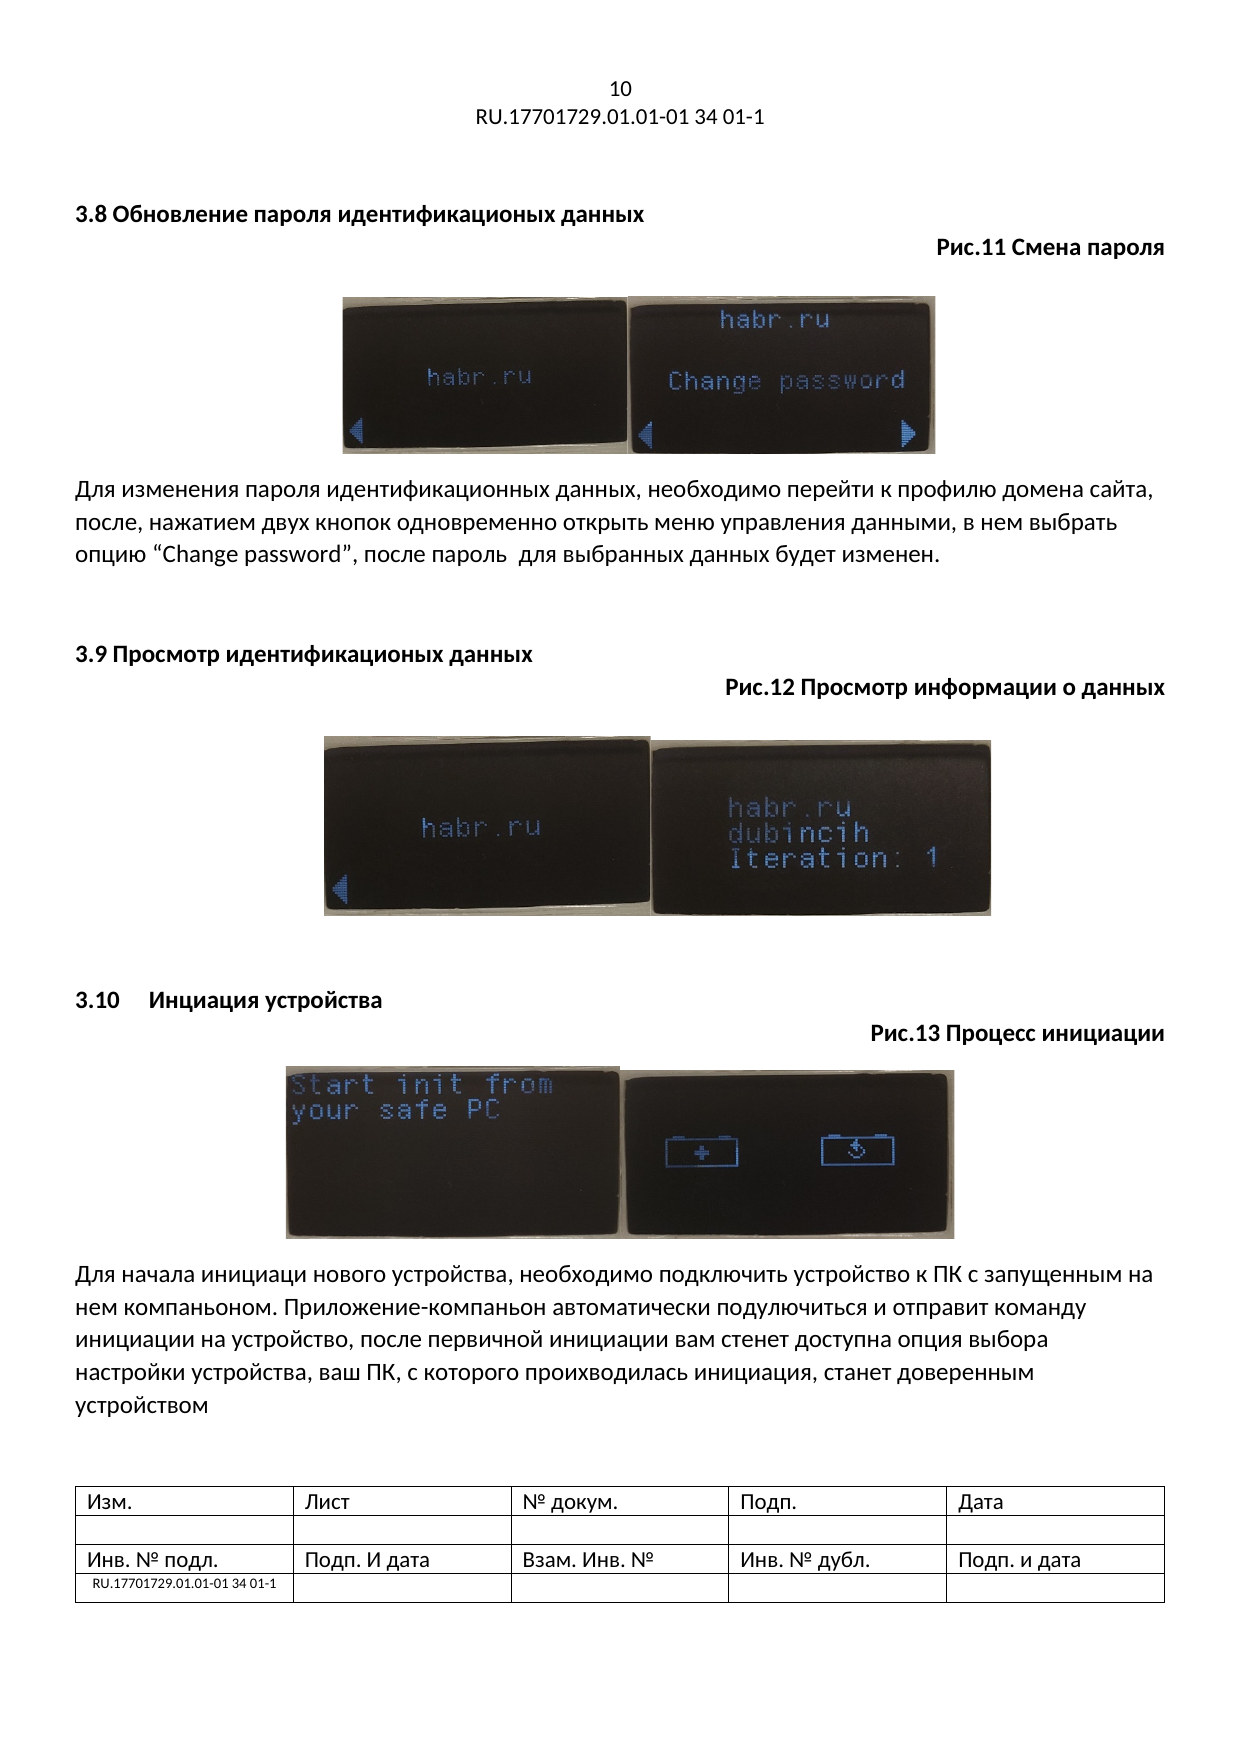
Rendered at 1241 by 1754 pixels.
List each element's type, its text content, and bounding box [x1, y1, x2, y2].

table_cell Инв. № дубл. [729, 1545, 946, 1573]
table_cell Подп. и дата [947, 1545, 1164, 1573]
table_header Изм. [76, 1487, 293, 1515]
picture [285, 1066, 955, 1239]
table_cell [294, 1574, 511, 1602]
list Просмотр идентификационых данных [75, 638, 1165, 668]
table_cell [947, 1574, 1164, 1602]
text Для начала инициаци нового устройства, необходимо подключить устройство к ПК с запущенным на нем компаньоном. Приложение-компаньон автоматически подулючиться и отправит команду инициации на устройство, после первичной инициации вам стенет доступна опция выбора настройки устройства, ваш ПК, с которого проихводилась инициация, станет доверенным устройством [75, 1258, 1165, 1420]
table_cell Инв. № подл. [76, 1545, 293, 1573]
table_cell [729, 1574, 946, 1602]
table_header Дата [947, 1487, 1164, 1515]
picture [342, 296, 936, 454]
table_cell [76, 1516, 293, 1544]
table_cell Взам. Инв. № [512, 1545, 728, 1573]
list Обновление пароля идентификационых данных [75, 198, 1165, 229]
list Рис.12 Просмотр информации о данных [112, 671, 1165, 701]
list Рис.13 Процесс инициации [112, 1017, 1165, 1048]
table_header Лист [294, 1487, 511, 1515]
list Рис.11 Смена пароля [112, 231, 1165, 262]
table_cell [294, 1516, 511, 1544]
table_cell [729, 1516, 946, 1544]
table_cell [512, 1574, 728, 1602]
picture [324, 736, 992, 916]
table_cell RU.17701729.01.01-01 34 01-1 [76, 1574, 293, 1602]
table_cell Подп. И дата [294, 1545, 511, 1573]
table_header № докум. [512, 1487, 728, 1515]
table_cell [947, 1516, 1164, 1544]
table_cell [512, 1516, 728, 1544]
text Для изменения пароля идентификационных данных, необходимо перейти к профилю домена сайта, после, нажатием двух кнопок одновременно открыть меню управления данными, в нем выбрать опцию “Change password”, после пароль для выбранных данных будет изменен. [75, 473, 1165, 569]
table_header Подп. [729, 1487, 946, 1515]
list Инциация устройства [75, 984, 1165, 1015]
